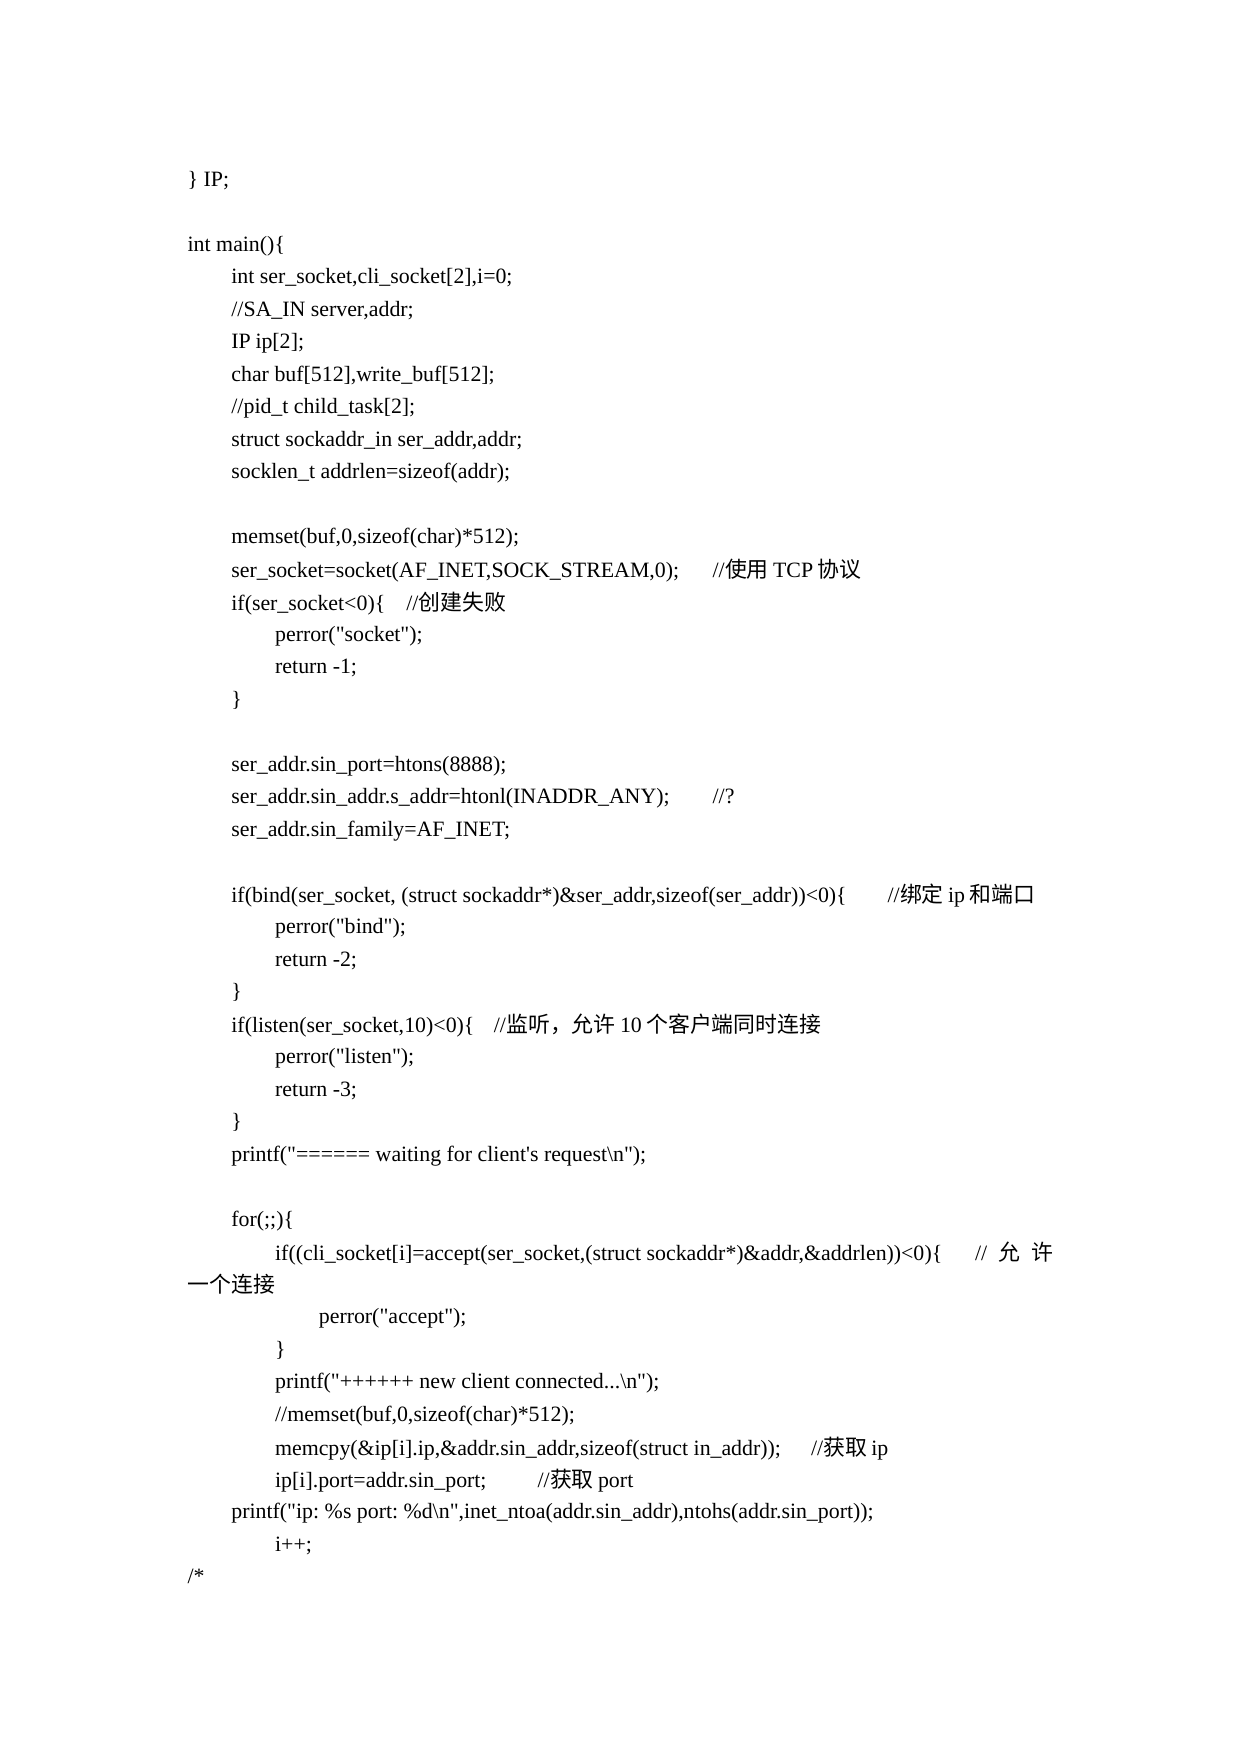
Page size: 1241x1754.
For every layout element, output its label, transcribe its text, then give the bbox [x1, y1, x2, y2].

list perror("listen"); [187, 1039, 1053, 1072]
list ser_socket=socket(AF_INET,SOCK_STREAM,0); //使用TCP协议 [187, 552, 1053, 584]
list int ser_socket,cli_socket[2],i=0; [187, 259, 1053, 292]
list return -2; [187, 942, 1053, 974]
list } IP; [187, 162, 1053, 194]
list if(listen(ser_socket,10)<0){ //监听，允许10个客户端同时连接 [187, 1007, 1053, 1039]
list } [187, 1332, 1053, 1364]
list if((cli_socket[i]=accept(ser_socket,(struct sockaddr*)&addr,&addrlen))<0){ //允许一个连接 [187, 1234, 1053, 1299]
list perror("accept"); [187, 1299, 1053, 1332]
list printf("====== waiting for client's request\n"); [187, 1137, 1053, 1169]
list int main(){ [187, 227, 1053, 259]
list /* [187, 1559, 1053, 1592]
list struct sockaddr_in ser_addr,addr; [187, 422, 1053, 454]
list memset(buf,0,sizeof(char)*512); [187, 519, 1053, 552]
list char buf[512],write_buf[512]; [187, 357, 1053, 389]
list //memset(buf,0,sizeof(char)*512); [187, 1397, 1053, 1429]
list //pid_t child_task[2]; [187, 389, 1053, 422]
list } [187, 1104, 1053, 1137]
list IP ip[2]; [187, 324, 1053, 357]
list perror("socket"); [187, 617, 1053, 649]
list perror("bind"); [187, 909, 1053, 942]
list ser_addr.sin_port=htons(8888); [187, 747, 1053, 779]
list printf("ip: %s port: %d\n",inet_ntoa(addr.sin_addr),ntohs(addr.sin_port)); [187, 1494, 1053, 1527]
list ip[i].port=addr.sin_port; //获取port [187, 1462, 1053, 1494]
list } [187, 682, 1053, 714]
list ser_addr.sin_addr.s_addr=htonl(INADDR_ANY); //? [187, 779, 1053, 812]
list ser_addr.sin_family=AF_INET; [187, 812, 1053, 844]
list for(;;){ [187, 1202, 1053, 1234]
list if(bind(ser_socket, (struct sockaddr*)&ser_addr,sizeof(ser_addr))<0){ //绑定ip和端口 [187, 877, 1053, 909]
list printf("++++++ new client connected...\n"); [187, 1364, 1053, 1397]
list socklen_t addrlen=sizeof(addr); [187, 454, 1053, 487]
list //SA_IN server,addr; [187, 292, 1053, 324]
list return -3; [187, 1072, 1053, 1104]
list } [187, 974, 1053, 1007]
list return -1; [187, 649, 1053, 682]
list memcpy(&ip[i].ip,&addr.sin_addr,sizeof(struct in_addr)); //获取ip [187, 1429, 1053, 1462]
list i++; [187, 1527, 1053, 1559]
list if(ser_socket<0){ //创建失败 [187, 584, 1053, 617]
